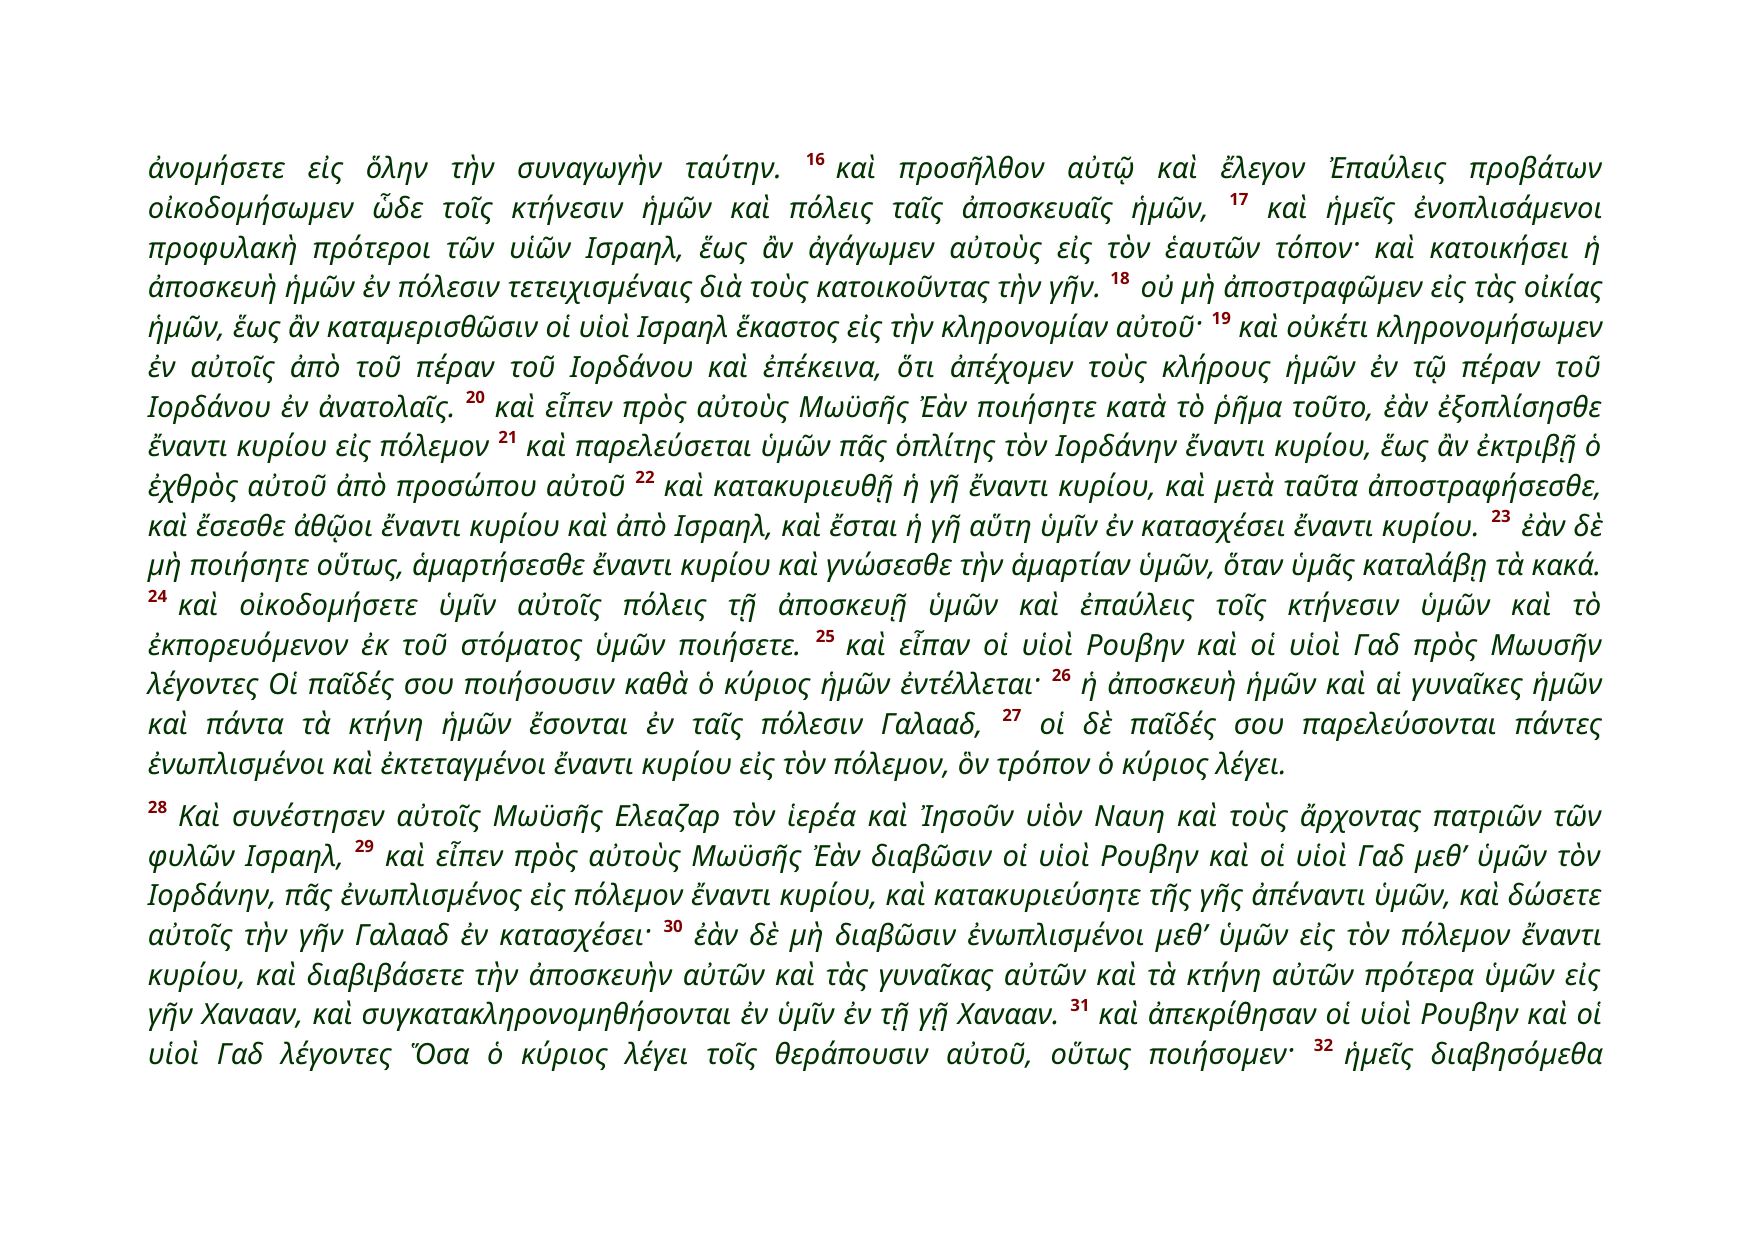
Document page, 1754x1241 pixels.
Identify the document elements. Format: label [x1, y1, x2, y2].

text [148, 795, 1606, 1073]
text [148, 148, 1606, 783]
